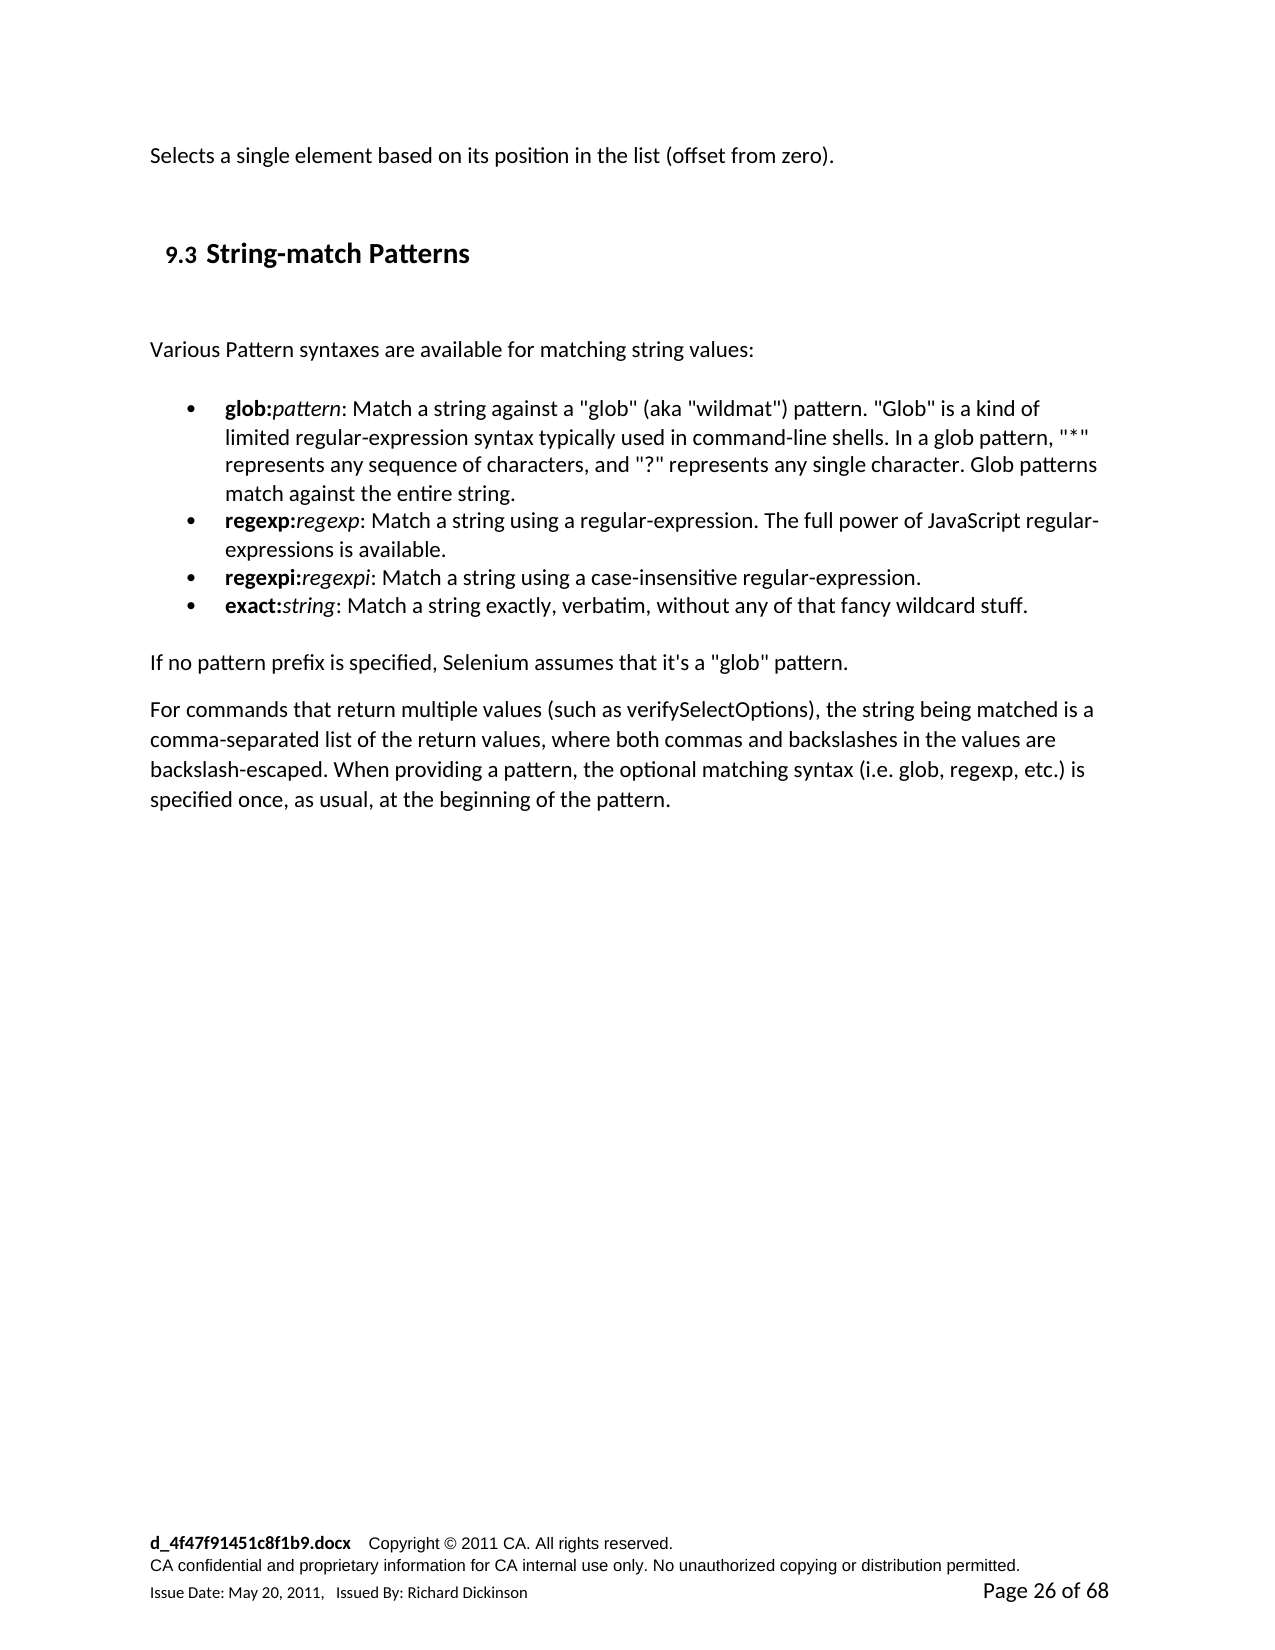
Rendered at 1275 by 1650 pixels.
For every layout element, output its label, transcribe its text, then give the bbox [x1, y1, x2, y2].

subtitle String-match Patterns [165, 235, 1110, 270]
list regexpi:regexpi: Match a string using a case-insensitive regular-expression. [187, 563, 1110, 591]
list regexp:regexp: Match a string using a regular-expression. The full power of JavaScript regular-expressions is available. [187, 507, 1110, 563]
text For commands that return multiple values (such as verifySelectOptions), the string being matched is a comma-separated list of the return values, where both commas and backslashes in the values are backslash-escaped. When providing a pattern, the optional matching syntax (i.e. glob, regexp, etc.) is specified once, as usual, at the beginning of the pattern. [150, 695, 1110, 813]
text If no pattern prefix is specified, Selenium assumes that it's a "glob" pattern. [150, 648, 1110, 676]
list glob:pattern: Match a string against a "glob" (aka "wildmat") pattern. "Glob" is a kind of limited regular-expression syntax typically used in command-line shells. In a glob pattern, "*" represents any sequence of characters, and "?" represents any single character. Glob patterns match against the entire string. [187, 394, 1110, 507]
text Selects a single element based on its position in the list (offset from zero). [150, 141, 1110, 169]
text Various Pattern syntaxes are available for matching string values: [150, 335, 1110, 363]
list exact:string: Match a string exactly, verbatim, without any of that fancy wildcard stuff. [187, 591, 1110, 619]
